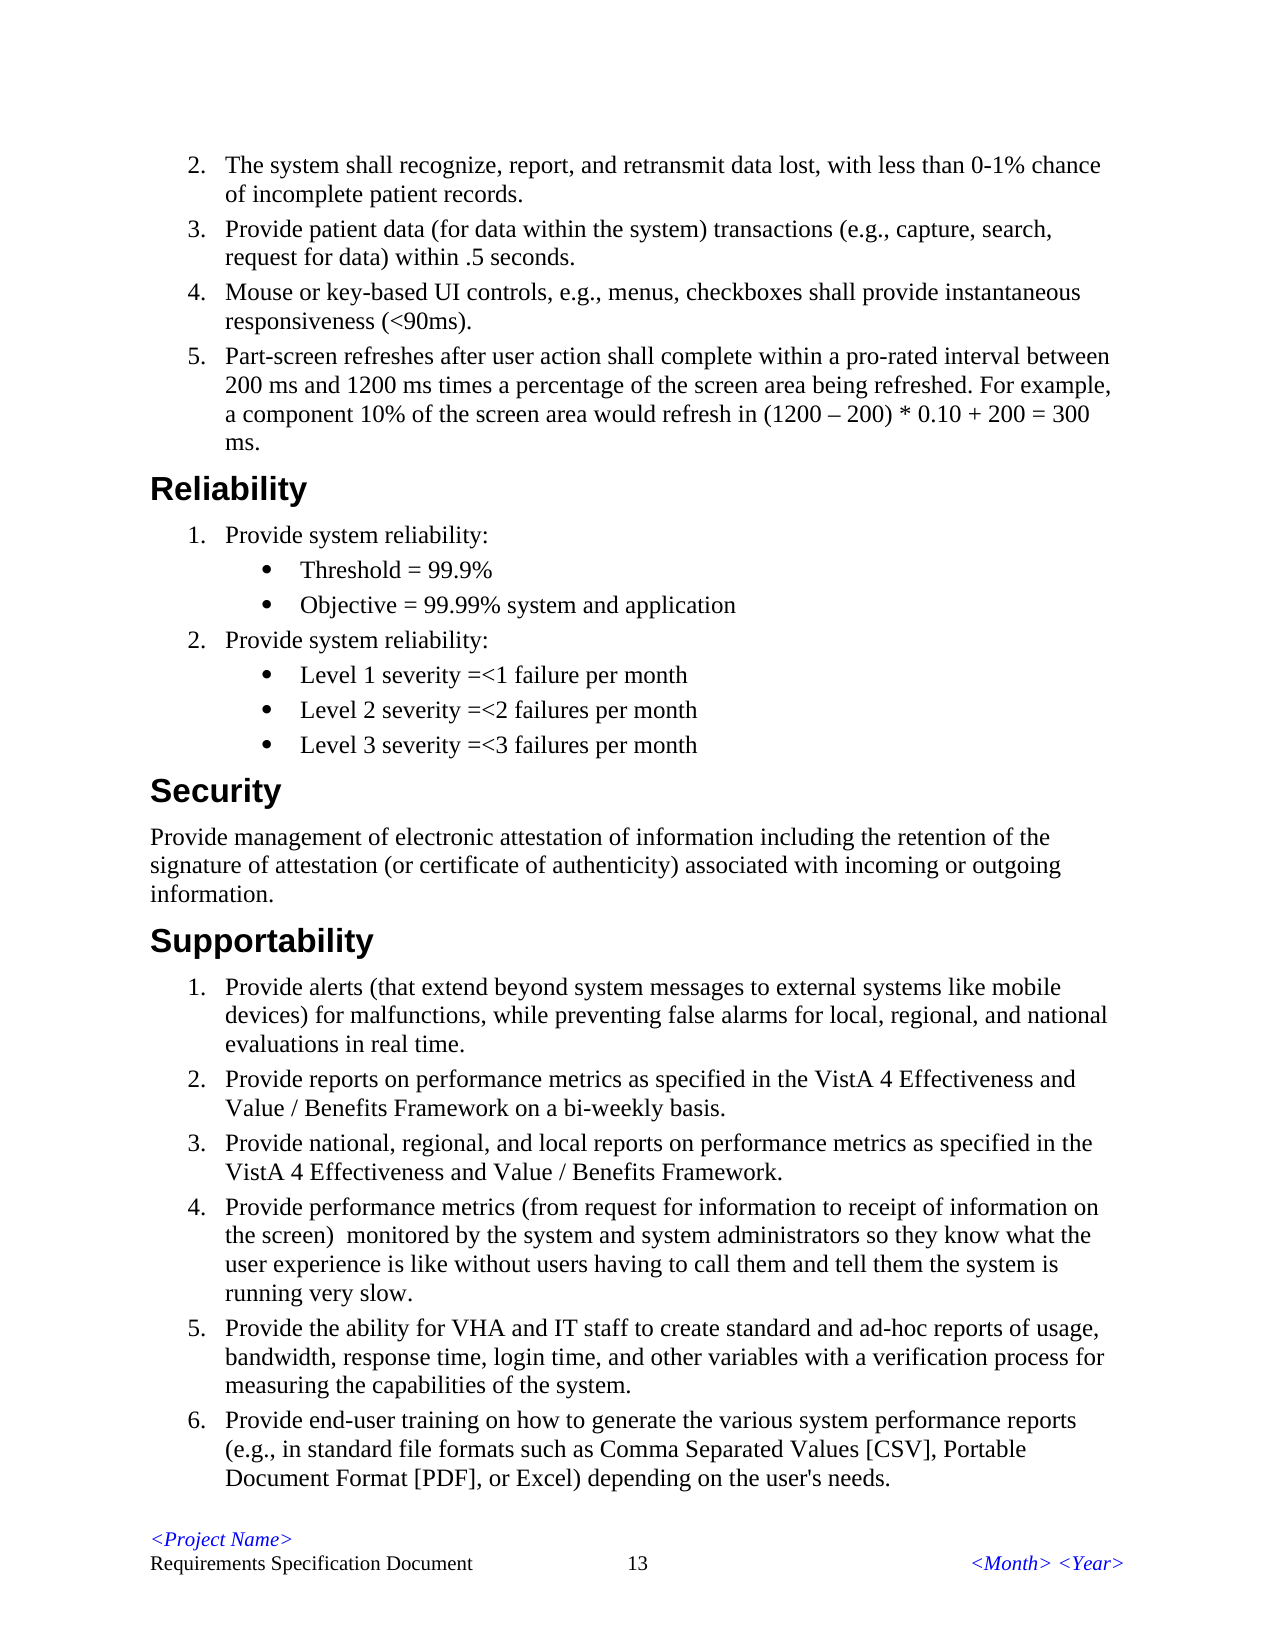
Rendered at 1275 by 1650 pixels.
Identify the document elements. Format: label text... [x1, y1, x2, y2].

text Objective = 99.99% system and application [262, 590, 1125, 618]
list Supportability [150, 921, 1125, 959]
text Provide reports on performance metrics as specified in the VistA 4 Effectiveness and Value / Benefits Framework on a bi-weekly basis. [187, 1064, 1125, 1122]
text Level 3 severity =<3 failures per month [262, 730, 1125, 758]
list Provide alerts (that extend beyond system messages to external systems like mobile devices) for malfunctions, while preventing false alarms for local, regional, and national evaluations in real time. [187, 972, 1125, 1058]
text Provide national, regional, and local reports on performance metrics as specified in the VistA 4 Effectiveness and Value / Benefits Framework. [187, 1128, 1125, 1185]
text Threshold = 99.9% [262, 555, 1125, 583]
text Part-screen refreshes after user action shall complete within a pro-rated interval between 200 ms and 1200 ms times a percentage of the screen area being refreshed. For example, a component 10% of the screen area would refresh in (1200 – 200) * 0.10 + 200 = 300 ms. [187, 341, 1125, 456]
text Mouse or key-based UI controls, e.g., menus, checkboxes shall provide instantaneous responsiveness (<90ms). [187, 277, 1125, 335]
text Provide patient data (for data within the system) transactions (e.g., capture, search, request for data) within .5 seconds. [187, 214, 1125, 271]
text Provide management of electronic attestation of information including the retention of the signature of attestation (or certificate of authenticity) associated with incoming or outgoing information. [150, 822, 1125, 908]
list Reliability [150, 469, 1125, 507]
text Provide end-user training on how to generate the various system performance reports (e.g., in standard file formats such as Comma Separated Values [CSV], Portable Document Format [PDF], or Excel) depending on the user's needs. [187, 1405, 1125, 1492]
list Security [150, 771, 1125, 809]
text Level 2 severity =<2 failures per month [262, 695, 1125, 723]
text Provide performance metrics (from request for information to receipt of information on the screen) monitored by the system and system administrators so they know what the user experience is like without users having to call them and tell them the system is running very slow. [187, 1192, 1125, 1307]
text Provide the ability for VHA and IT staff to create standard and ad-hoc reports of usage, bandwidth, response time, login time, and other variables with a verification process for measuring the capabilities of the system. [187, 1313, 1125, 1399]
text The system shall recognize, report, and retransmit data lost, with less than 0-1% chance of incomplete patient records. [187, 150, 1125, 207]
text Provide system reliability: [187, 625, 1125, 653]
list Provide system reliability: [187, 520, 1125, 548]
text Level 1 severity =<1 failure per month [262, 660, 1125, 688]
